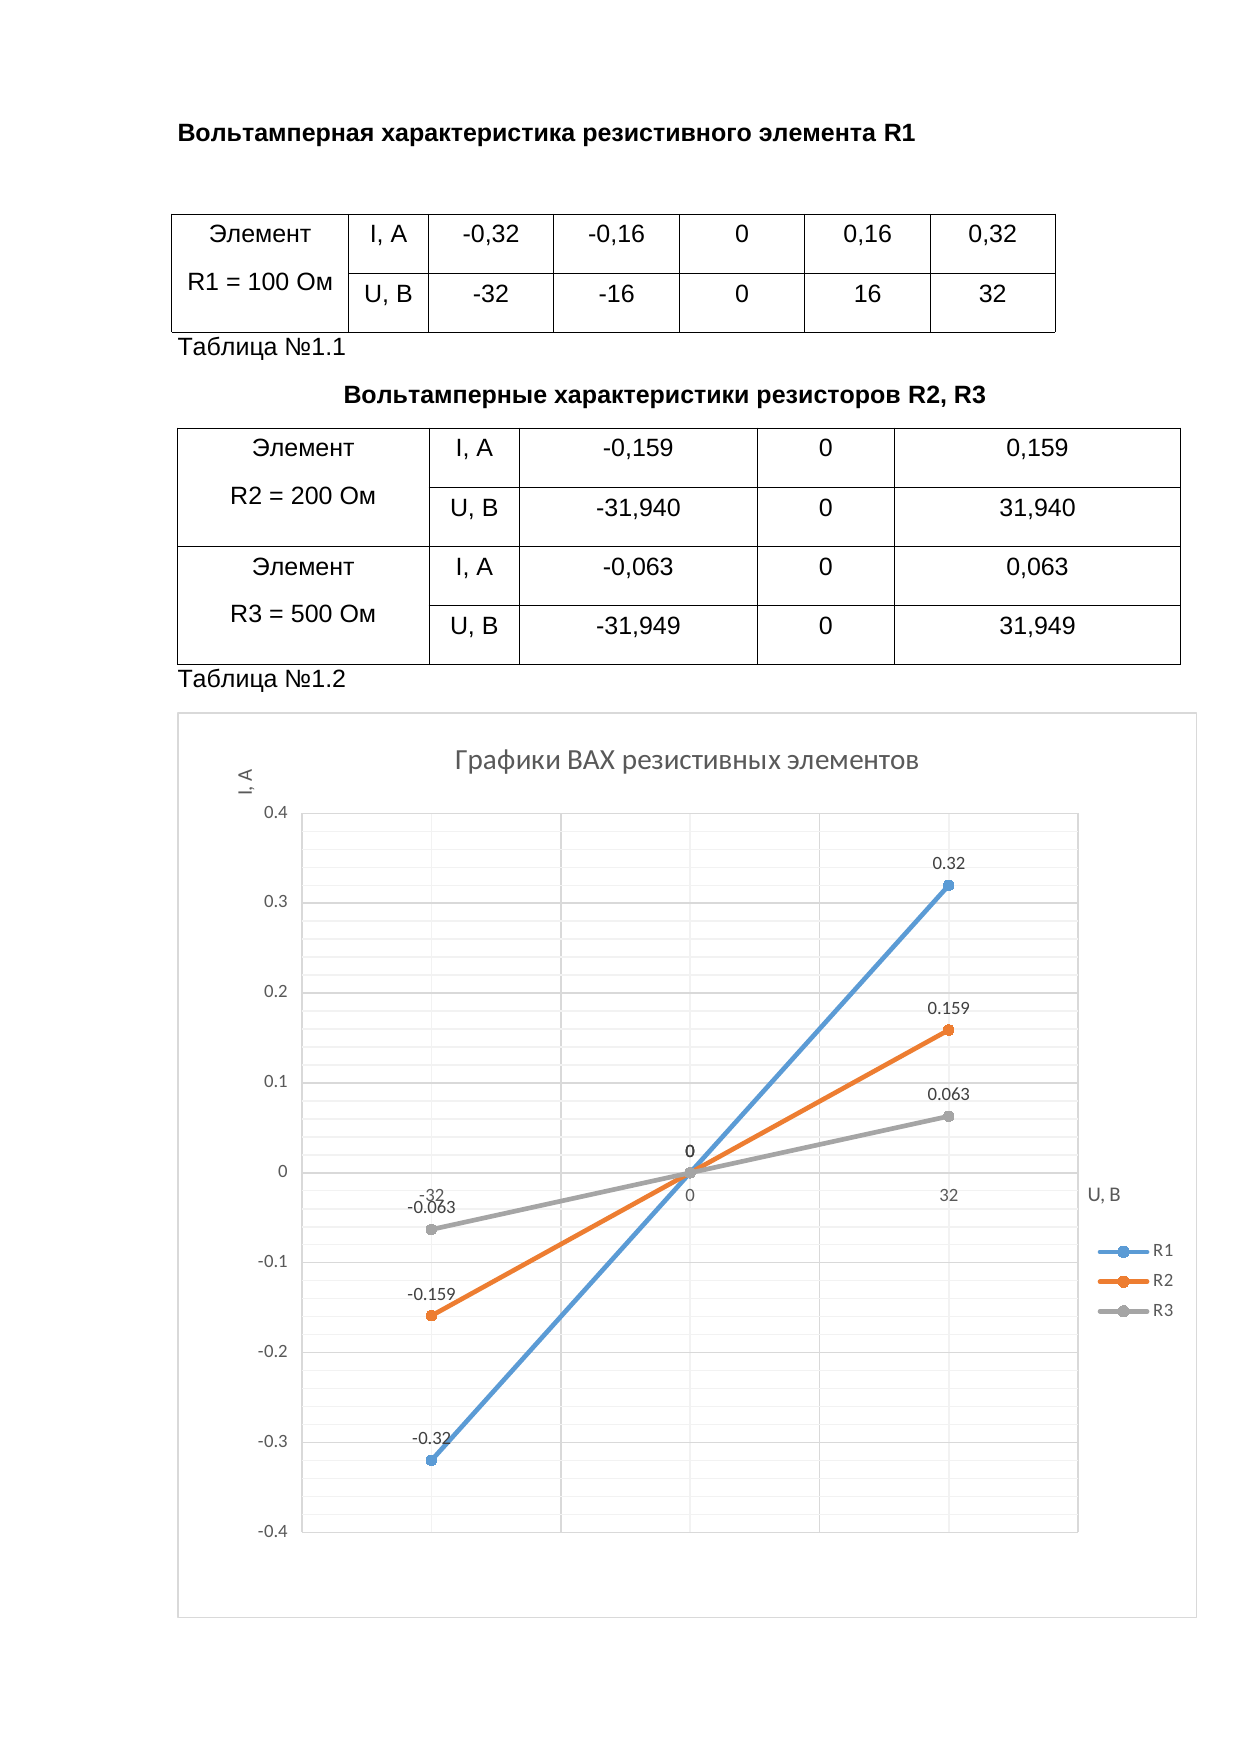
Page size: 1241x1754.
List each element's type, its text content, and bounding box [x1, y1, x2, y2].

table_header I, A [349, 215, 428, 273]
table_cell 32 [931, 274, 1055, 332]
text Таблица №1.1 [177, 332, 1152, 361]
table_cell -0,063 [520, 547, 757, 605]
table_header Элемент R1 = 100 Ом [172, 215, 348, 332]
table_cell U, B [430, 488, 519, 546]
table_cell 16 [805, 274, 930, 332]
text Таблица №1.2 [177, 665, 1152, 693]
table_cell -16 [554, 274, 679, 332]
table_cell 0 [758, 488, 894, 546]
table_cell -32 [429, 274, 553, 332]
table_header 0,159 [895, 429, 1180, 487]
table_header 0 [758, 429, 894, 487]
table_cell 0,063 [895, 547, 1180, 605]
table_header I, A [430, 429, 519, 487]
table_header -0,32 [429, 215, 553, 273]
table_cell U, B [349, 274, 428, 332]
table_header -0,159 [520, 429, 757, 487]
table_cell -31,940 [520, 488, 757, 546]
table_header 0,32 [931, 215, 1055, 273]
table_cell 31,949 [895, 606, 1180, 664]
table_header -0,16 [554, 215, 679, 273]
table_cell 31,940 [895, 488, 1180, 546]
table_cell 0 [680, 274, 804, 332]
table_header 0,16 [805, 215, 930, 273]
table_header 0 [680, 215, 804, 273]
table_cell U, B [430, 606, 519, 664]
table_cell I, A [430, 547, 519, 605]
table_cell 0 [758, 606, 894, 664]
table_cell -31,949 [520, 606, 757, 664]
table_cell Элемент R3 = 500 Ом [178, 547, 429, 664]
text Вольтамперная характеристика резистивного элемента R1 [177, 118, 1152, 147]
table_header Элемент R2 = 200 Ом [178, 429, 429, 546]
text Вольтамперные характеристики резисторов R2, R3 [177, 380, 1152, 408]
table_cell 0 [758, 547, 894, 605]
